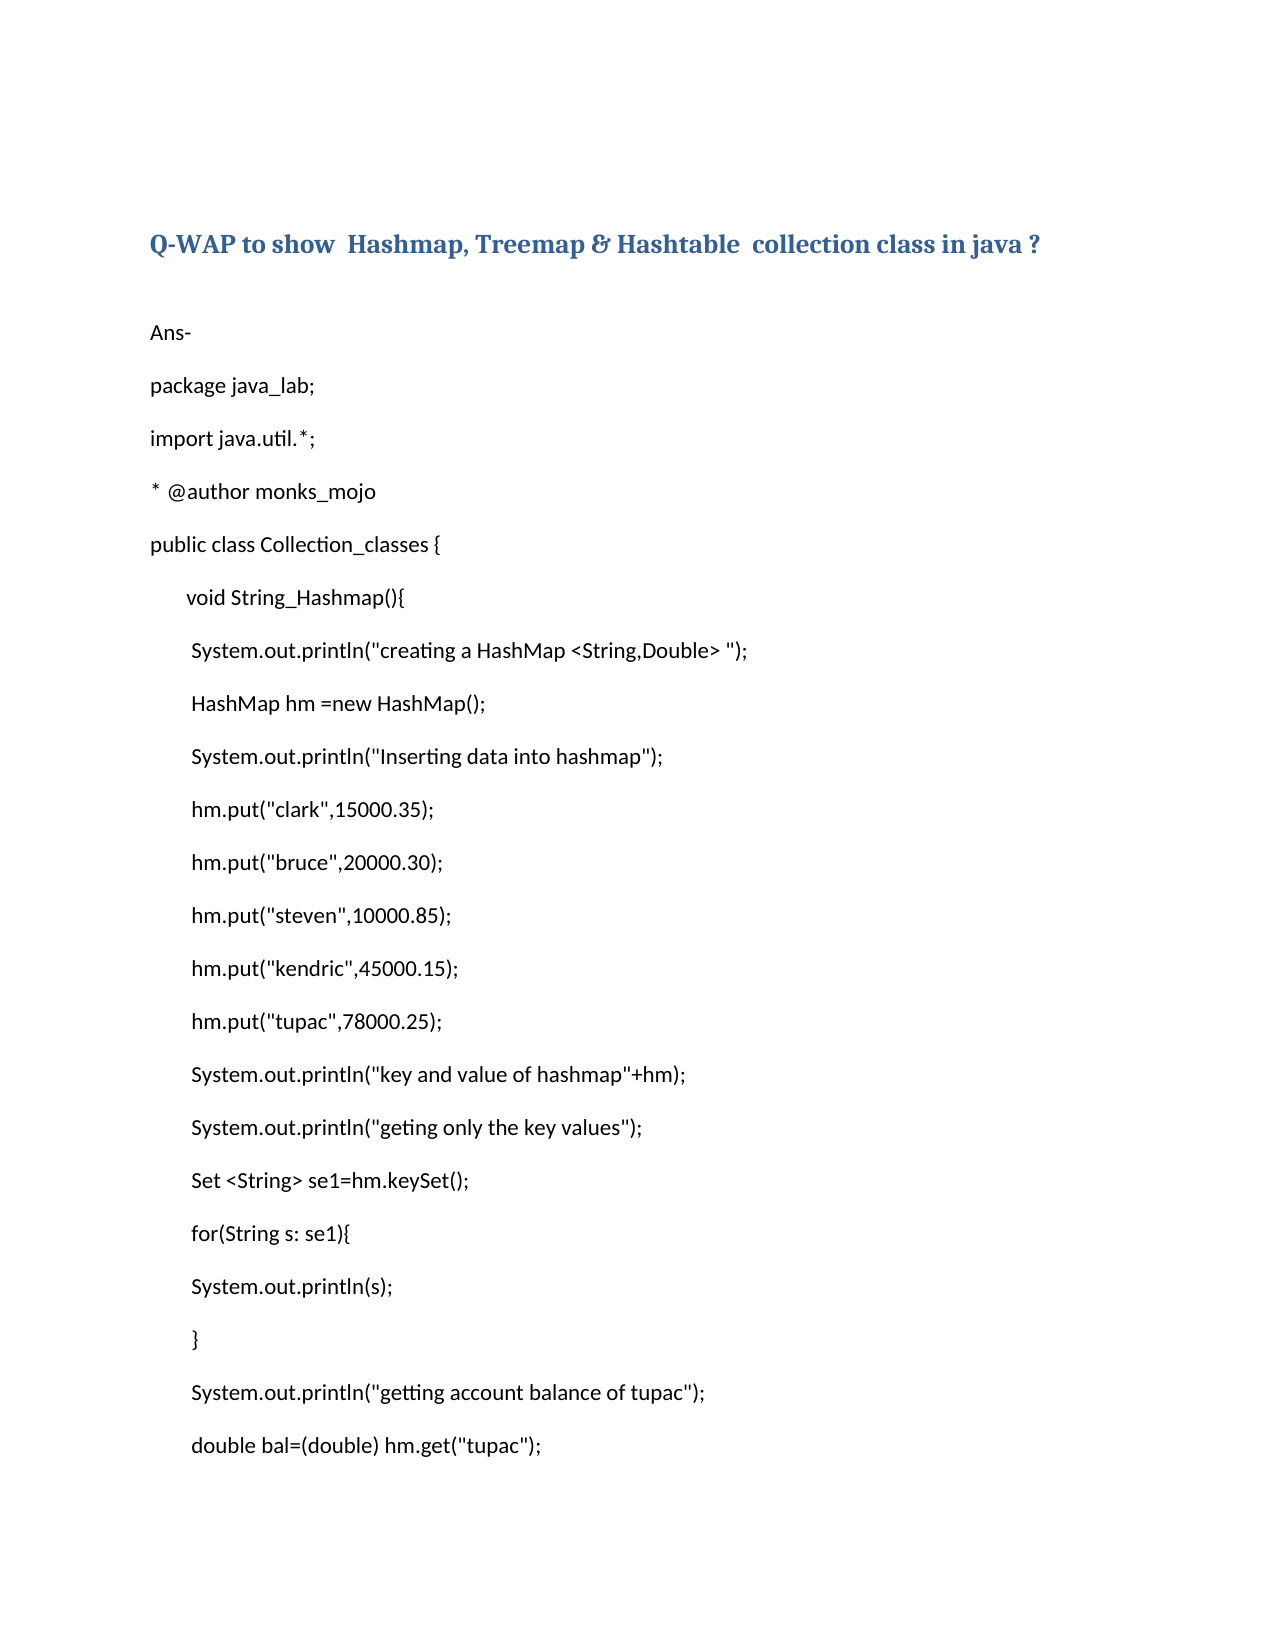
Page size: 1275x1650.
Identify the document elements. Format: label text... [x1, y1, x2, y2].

text hm.put("steven",10000.85); [150, 901, 1125, 929]
text hm.put("clark",15000.35); [150, 795, 1125, 823]
text System.out.println("creating a HashMap <String,Double> "); [150, 636, 1125, 664]
text package java_lab; [150, 371, 1125, 399]
text hm.put("tupac",78000.25); [150, 1007, 1125, 1035]
text System.out.println(s); [150, 1272, 1125, 1300]
text void String_Hashmap(){ [150, 583, 1125, 611]
text Ans- [150, 318, 1125, 346]
text double bal=(double) hm.get("tupac"); [150, 1431, 1125, 1459]
text hm.put("bruce",20000.30); [150, 848, 1125, 876]
subtitle Q-WAP to show Hashmap, Treemap & Hashtable collection class in java ? [150, 229, 1125, 260]
text System.out.println("Inserting data into hashmap"); [150, 742, 1125, 770]
text for(String s: se1){ [150, 1219, 1125, 1247]
text hm.put("kendric",45000.15); [150, 954, 1125, 982]
text System.out.println("geting only the key values"); [150, 1113, 1125, 1141]
text * @author monks_mojo [150, 477, 1125, 505]
text System.out.println("getting account balance of tupac"); [150, 1378, 1125, 1406]
text HashMap hm =new HashMap(); [150, 689, 1125, 717]
text import java.util.*; [150, 424, 1125, 452]
text Set <String> se1=hm.keySet(); [150, 1166, 1125, 1194]
text } [150, 1325, 1125, 1353]
text System.out.println("key and value of hashmap"+hm); [150, 1060, 1125, 1088]
text public class Collection_classes { [150, 530, 1125, 558]
